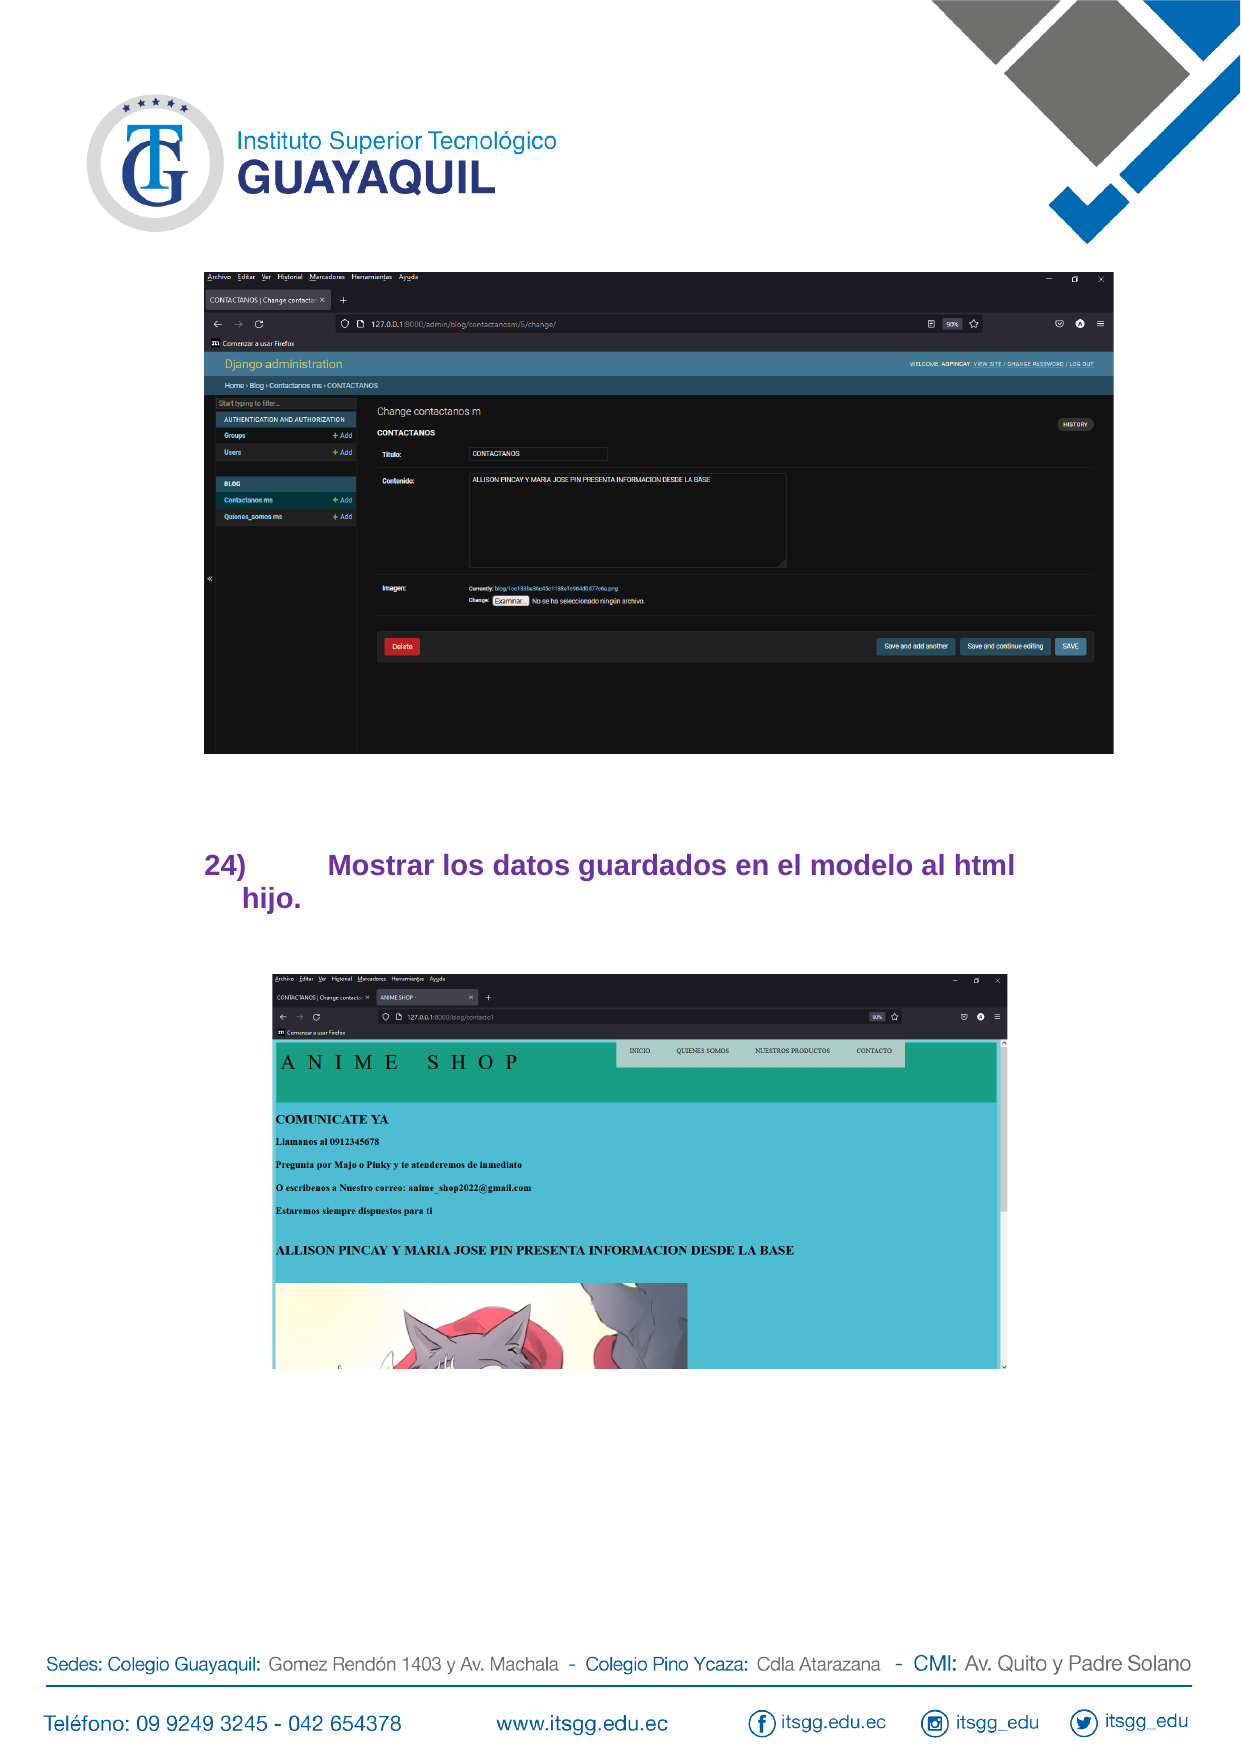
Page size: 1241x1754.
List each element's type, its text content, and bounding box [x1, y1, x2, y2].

picture [204, 272, 1114, 754]
picture [272, 974, 1008, 1369]
picture [43, 1654, 1193, 1738]
list Mostrar los datos guardados en el modelo al html hijo. [204, 848, 1076, 915]
picture [86, 0, 1241, 244]
